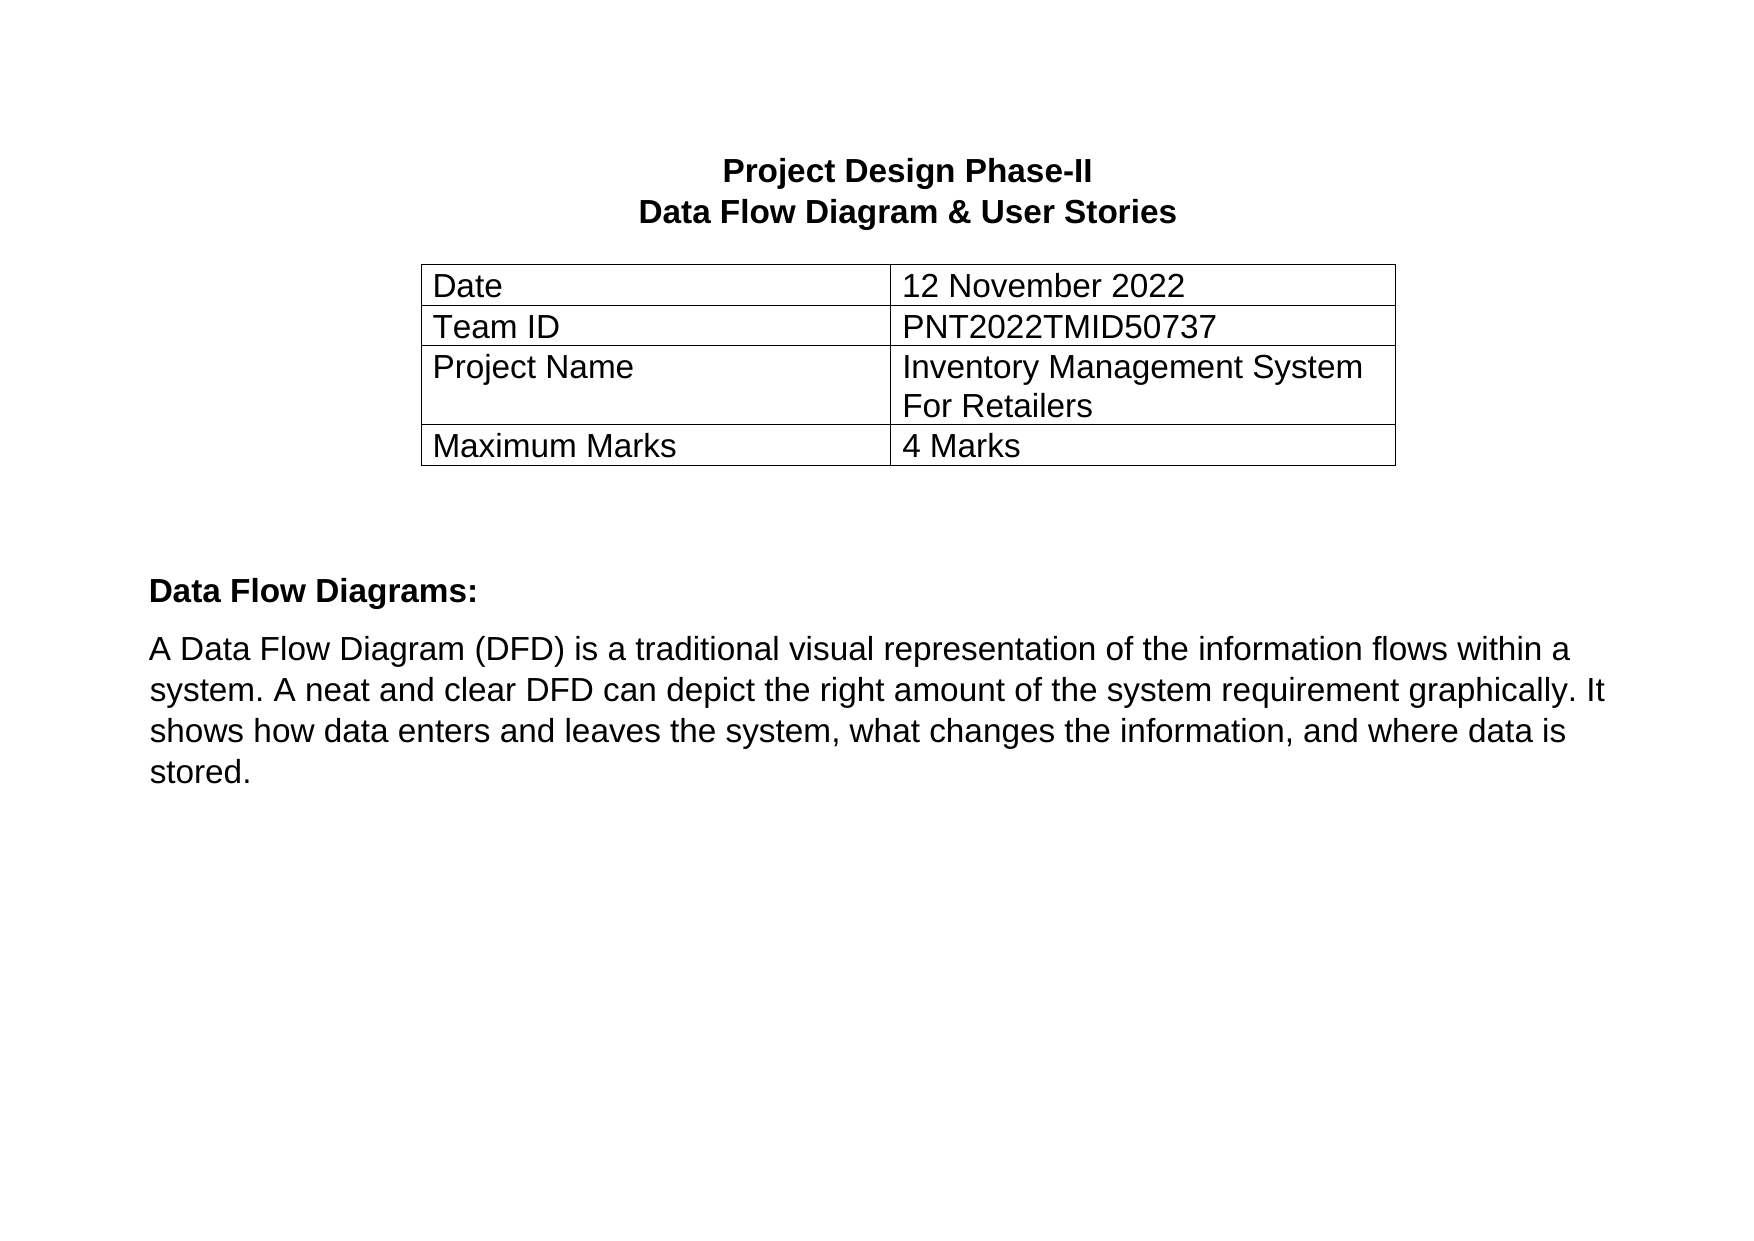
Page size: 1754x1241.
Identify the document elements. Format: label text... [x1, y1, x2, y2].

text Data Flow Diagrams: [148, 571, 1640, 609]
table_header Date [422, 265, 890, 304]
table_cell Project Name [422, 346, 890, 424]
table_cell PNT2022TMID50737 [891, 306, 1395, 345]
text A Data Flow Diagram (DFD) is a traditional visual representation of the information flows within a system. A neat and clear DFD can depict the right amount of the system requirement graphically. It shows how data enters and leaves the system, what changes the information, and where data is stored. [148, 629, 1640, 790]
table_cell 4 Marks [891, 425, 1395, 465]
text Data Flow Diagram & User Stories [175, 192, 1640, 231]
table_cell Inventory Management System For Retailers [891, 346, 1395, 424]
table_cell Team ID [422, 306, 890, 345]
table_cell Maximum Marks [422, 425, 890, 465]
text Project Design Phase-II [175, 151, 1640, 189]
table_header 12 November 2022 [891, 265, 1395, 304]
